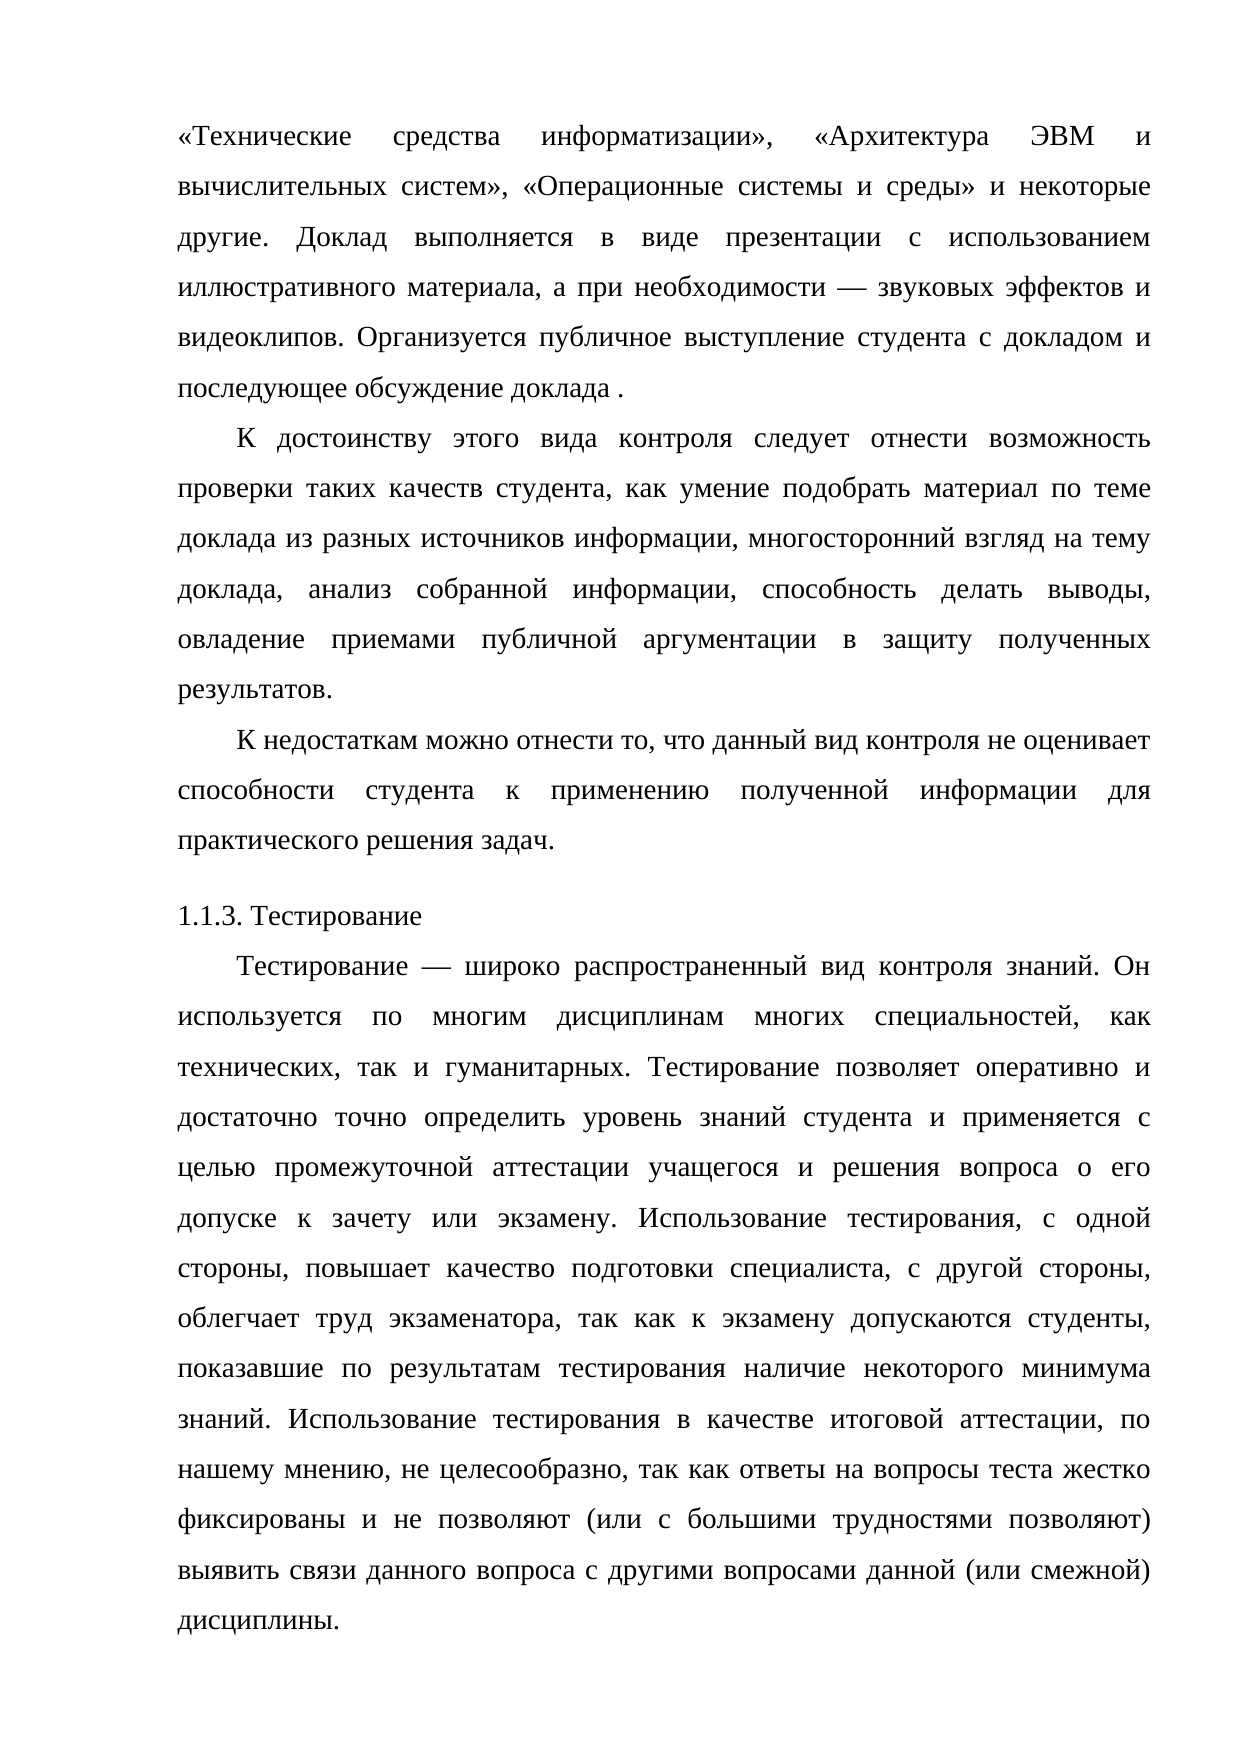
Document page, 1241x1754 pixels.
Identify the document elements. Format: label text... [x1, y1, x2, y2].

text Тестирование — широко распространенный вид контроля знаний. Он используется по многим дисциплинам многих специальностей, как технических, так и гуманитарных. Тестирование позволяет оперативно и достаточно точно определить уровень знаний студента и применяется с целью промежуточной аттестации учащегося и решения вопроса о его допуске к зачету или экзамену. Использование тестирования, с одной стороны, повышает качество подготовки специалиста, с другой стороны, облегчает труд экзаменатора, так как к экзамену допускаются студенты, показавшие по результатам тестирования наличие некоторого минимума знаний. Использование тестирования в качестве итоговой аттестации, по нашему мнению, не целесообразно, так как ответы на вопросы теста жестко фиксированы и не позволяют (или с большими трудностями позволяют) выявить связи данного вопроса с другими вопросами данной (или смежной) дисциплины. [177, 948, 1152, 1636]
text К достоинству этого вида контроля следует отнести возможность проверки таких качеств студента, как умение подобрать материал по теме доклада из разных источников информации, многосторонний взгляд на тему доклада, анализ собранной информации, способность делать выводы, овладение приемами публичной аргументации в защиту полученных результатов. [177, 420, 1152, 705]
subtitle Тестирование [177, 898, 1152, 931]
text К недостаткам можно отнести то, что данный вид контроля не оценивает способности студента к применению полученной информации для практического решения задач. [177, 722, 1152, 856]
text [177, 118, 1152, 403]
